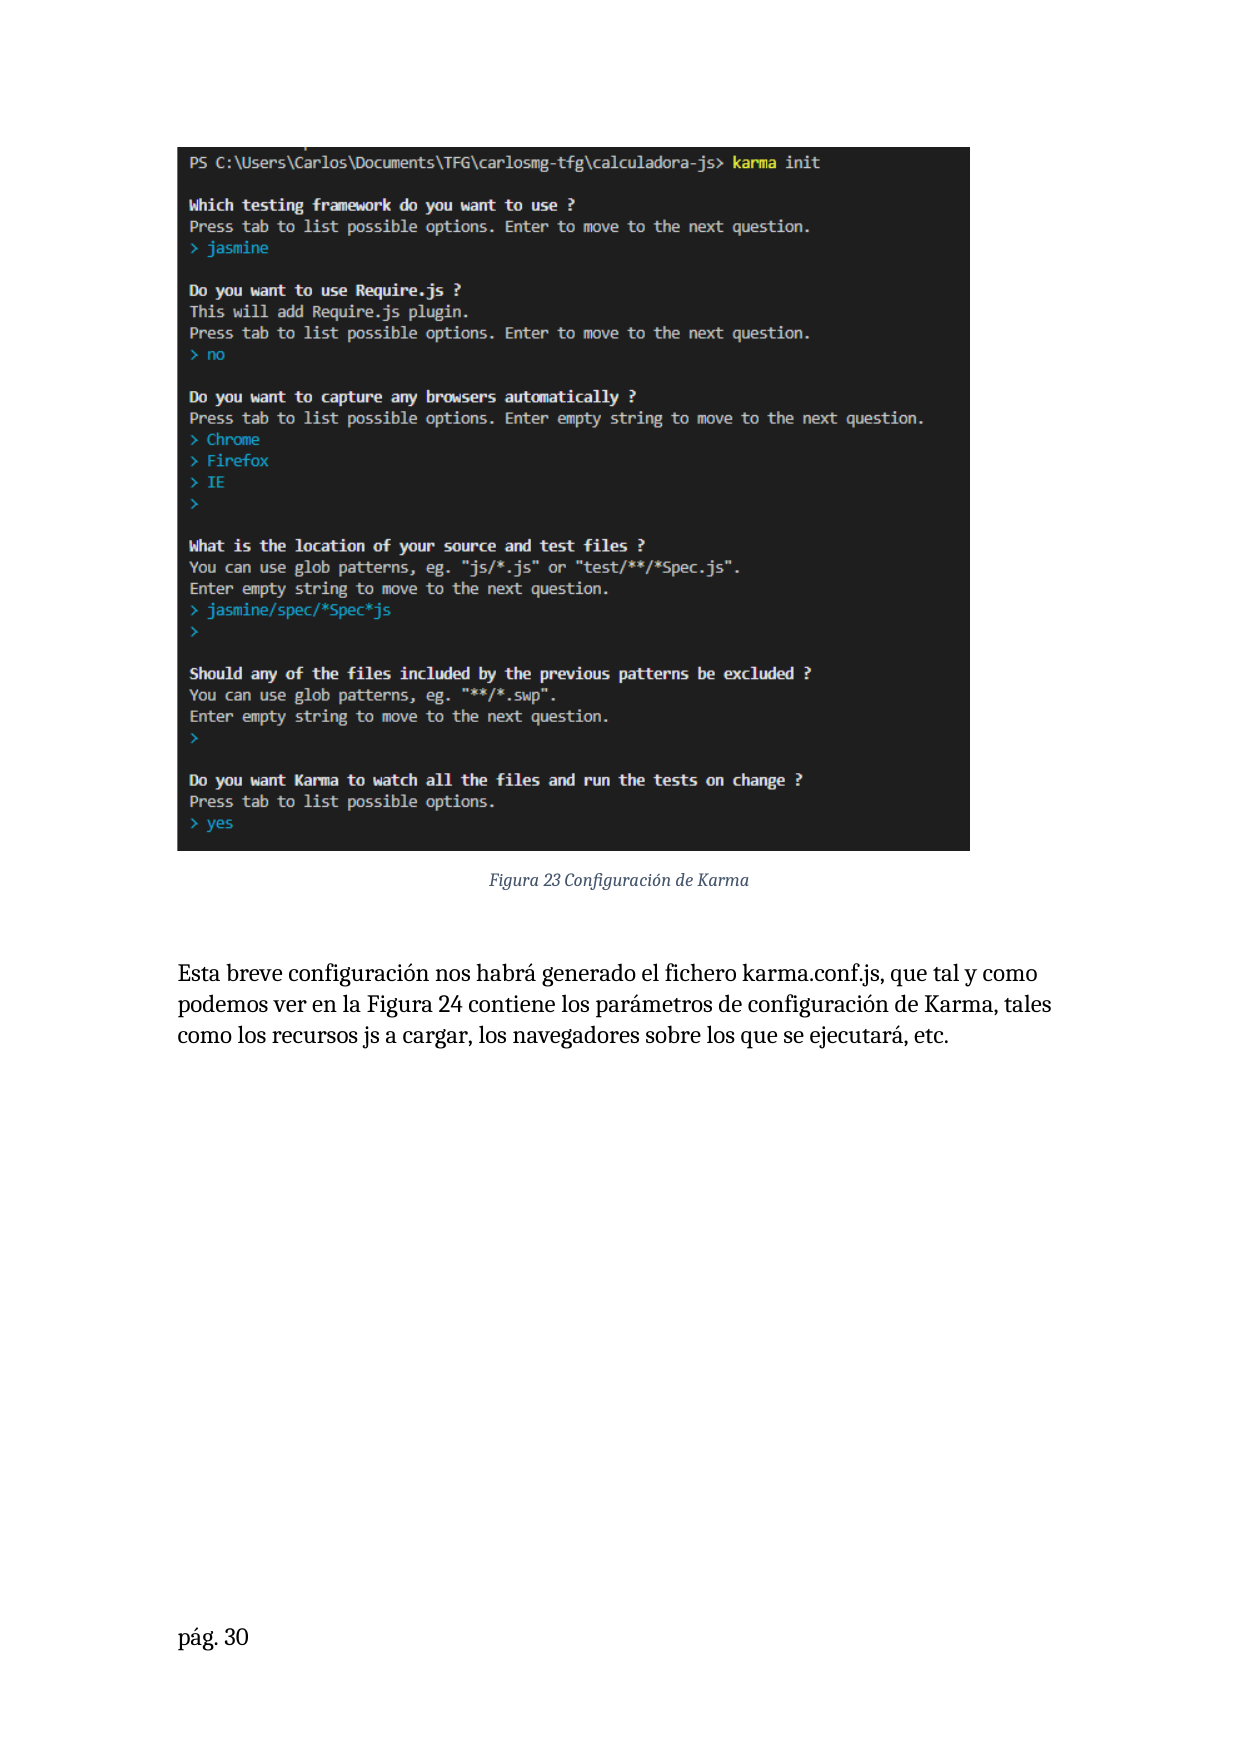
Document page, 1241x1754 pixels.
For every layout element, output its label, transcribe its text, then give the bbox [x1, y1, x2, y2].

text Esta breve configuración nos habrá generado el fichero karma.conf.js, que tal y como podemos ver en la Figura 24 contiene los parámetros de configuración de Karma, tales como los recursos js a cargar, los navegadores sobre los que se ejecutará, etc. [177, 959, 1063, 1050]
picture [177, 147, 970, 851]
